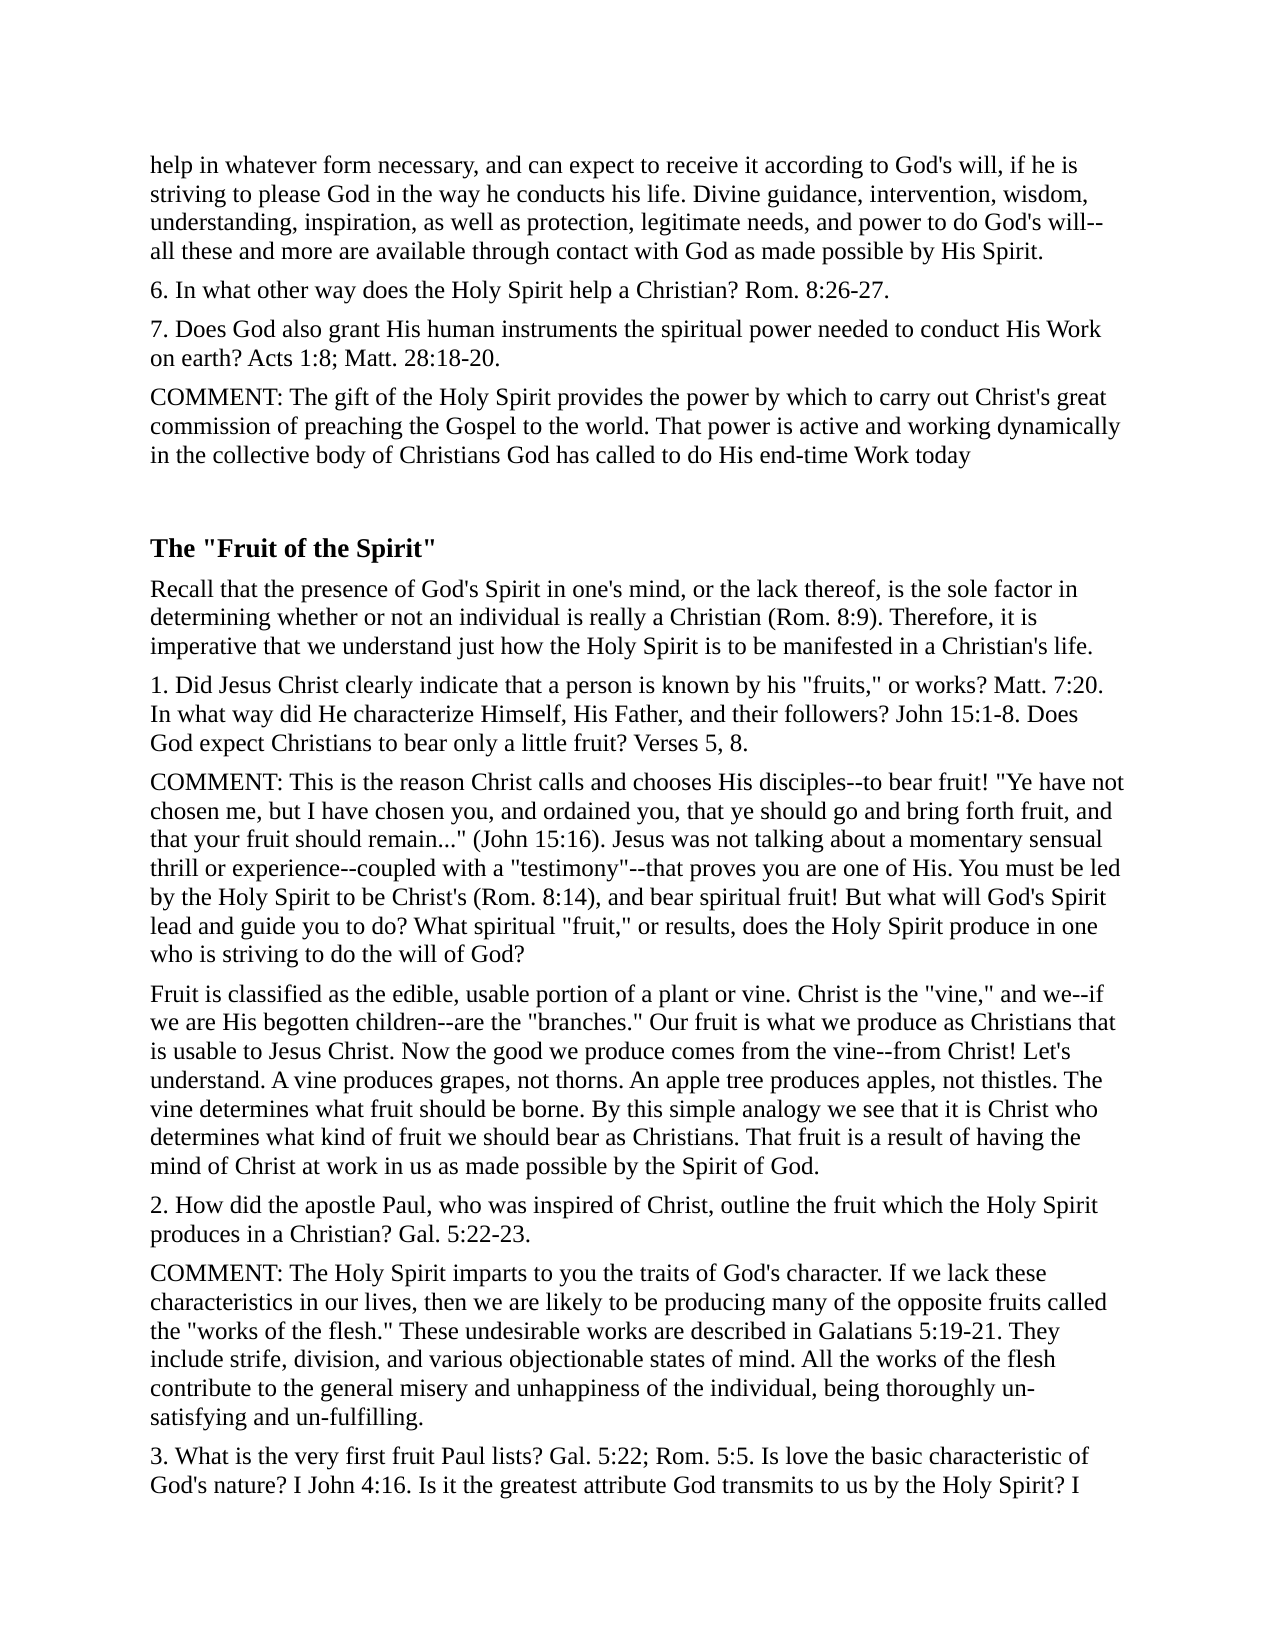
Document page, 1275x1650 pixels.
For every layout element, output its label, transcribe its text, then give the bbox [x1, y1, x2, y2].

text The "Fruit of the Spirit" [150, 532, 1125, 563]
text 2. How did the apostle Paul, who was inspired of Christ, outline the fruit which the Holy Spirit produces in a Christian? Gal. 5:22-23. [150, 1190, 1125, 1248]
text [150, 150, 1125, 265]
text 1. Did Jesus Christ clearly indicate that a person is known by his "fruits," or works? Matt. 7:20. In what way did He characterize Himself, His Father, and their followers? John 15:1-8. Does God expect Christians to bear only a little fruit? Verses 5, 8. [150, 670, 1125, 757]
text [150, 1441, 1125, 1499]
text 7. Does God also grant His human instruments the spiritual power needed to conduct His Work on earth? Acts 1:8; Matt. 28:18-20. [150, 314, 1125, 372]
text COMMENT: This is the reason Christ calls and chooses His disciples--to bear fruit! "Ye have not chosen me, but I have chosen you, and ordained you, that ye should go and bring forth fruit, and that your fruit should remain..." (John 15:16). Jesus was not talking about a momentary sensual thrill or experience--coupled with a "testimony"--that proves you are one of His. You must be led by the Holy Spirit to be Christ's (Rom. 8:14), and bear spiritual fruit! But what will God's Spirit lead and guide you to do? What spiritual "fruit," or results, does the Holy Spirit produce in one who is striving to do the will of God? [150, 767, 1125, 968]
text COMMENT: The gift of the Holy Spirit provides the power by which to carry out Christ's great commission of preaching the Gospel to the world. That power is active and working dynamically in the collective body of Christians God has called to do His end-time Work today [150, 382, 1125, 469]
text 6. In what other way does the Holy Spirit help a Christian? Rom. 8:26-27. [150, 275, 1125, 304]
text Fruit is classified as the edible, usable portion of a plant or vine. Christ is the "vine," and we--if we are His begotten children--are the "branches." Our fruit is what we produce as Christians that is usable to Jesus Christ. Now the good we produce comes from the vine--from Christ! Let's understand. A vine produces grapes, not thorns. An apple tree produces apples, not thistles. The vine determines what fruit should be borne. By this simple analogy we see that it is Christ who determines what kind of fruit we should bear as Christians. That fruit is a result of having the mind of Christ at work in us as made possible by the Spirit of God. [150, 979, 1125, 1180]
text COMMENT: The Holy Spirit imparts to you the traits of God's character. If we lack these characteristics in our lives, then we are likely to be producing many of the opposite fruits called the "works of the flesh." These undesirable works are described in Galatians 5:19-21. They include strife, division, and various objectionable states of mind. All the works of the flesh contribute to the general misery and unhappiness of the individual, being thoroughly un-satisfying and un-fulfilling. [150, 1258, 1125, 1431]
text Recall that the presence of God's Spirit in one's mind, or the lack thereof, is the sole factor in determining whether or not an individual is really a Christian (Rom. 8:9). Therefore, it is imperative that we understand just how the Holy Spirit is to be manifested in a Christian's life. [150, 574, 1125, 660]
